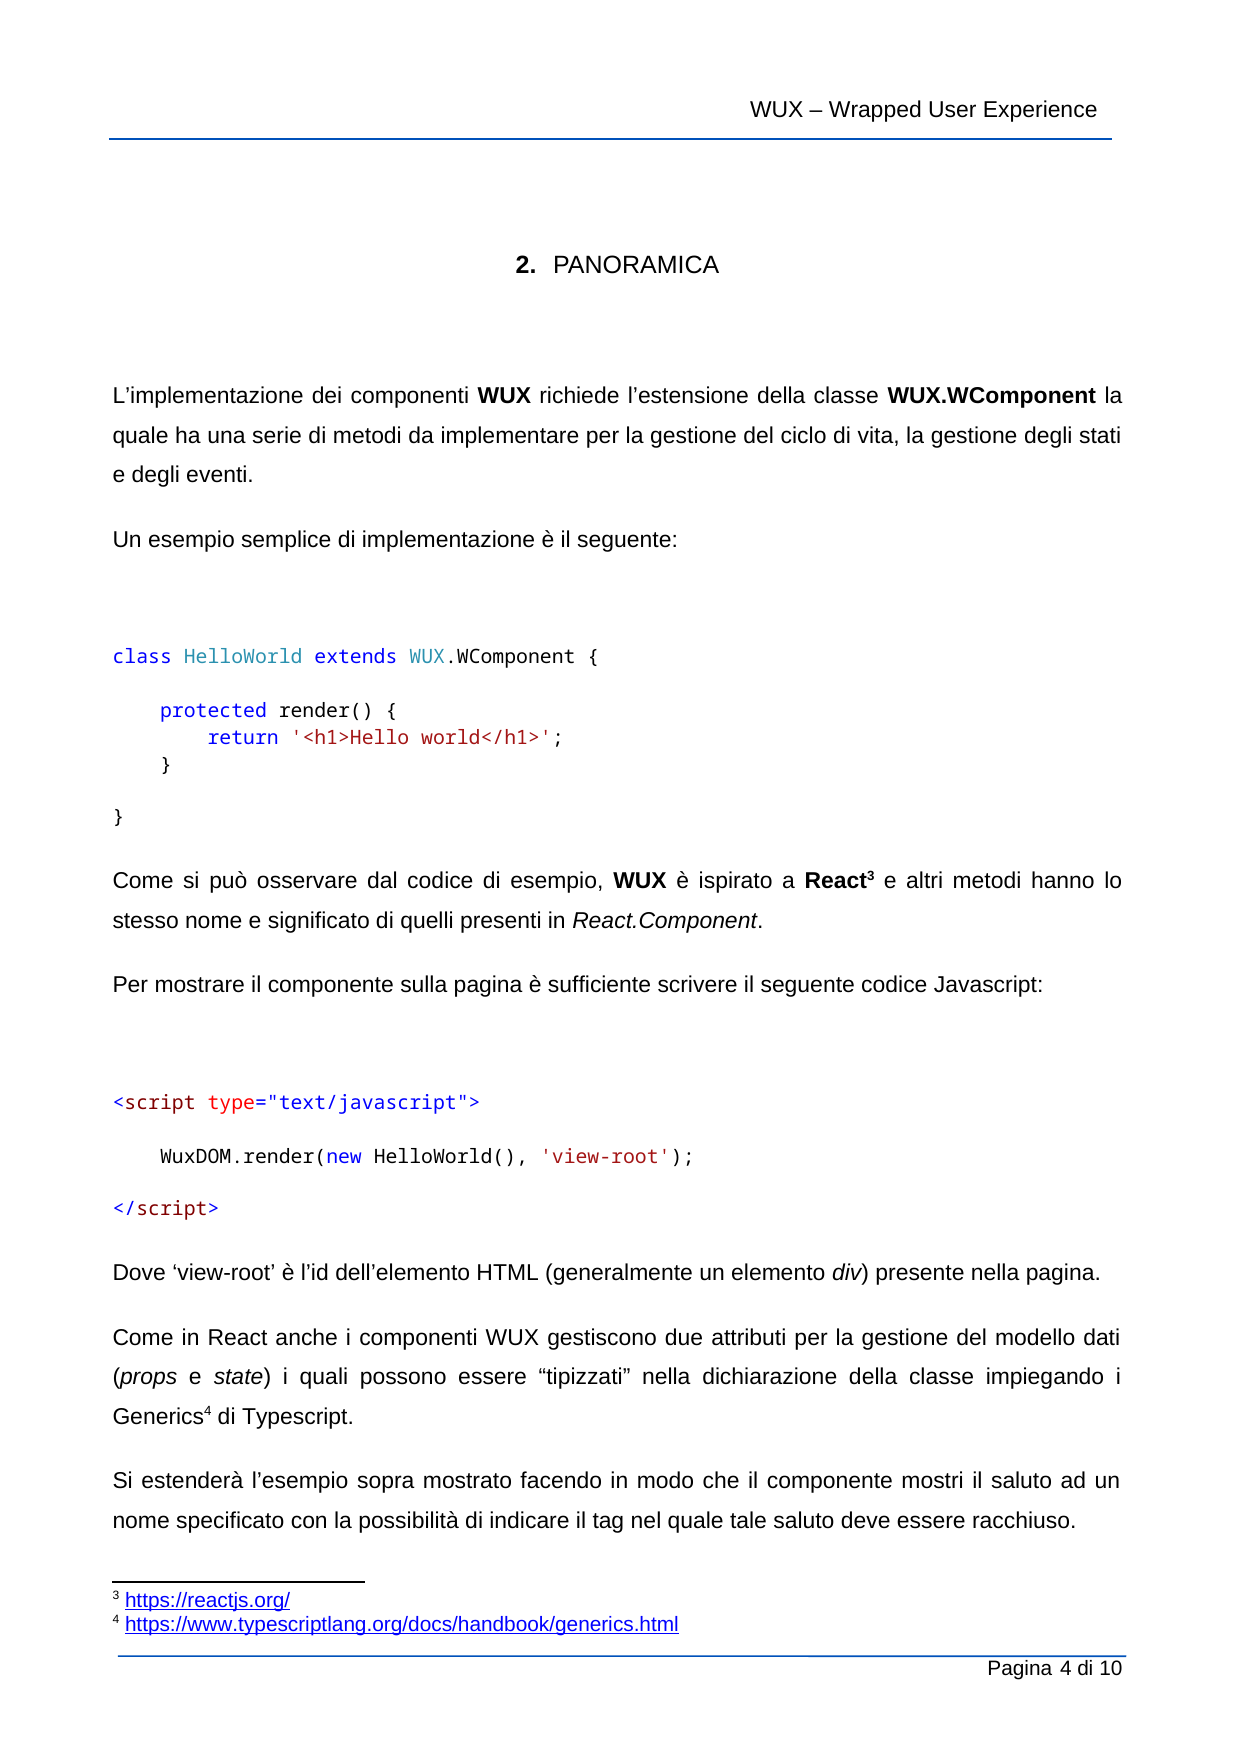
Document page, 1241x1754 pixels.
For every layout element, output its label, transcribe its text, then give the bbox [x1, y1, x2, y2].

text L’implementazione dei componenti WUX richiede l’estensione della classe WUX.WComponent la quale ha una serie di metodi da implementare per la gestione del ciclo di vita, la gestione degli stati e degli eventi. [112, 382, 1122, 488]
text Come in React anche i componenti WUX gestiscono due attributi per la gestione del modello dati (props e state) i quali possono essere “tipizzati” nella dichiarazione della classe impiegando i Generics di Typescript. [112, 1324, 1122, 1429]
text class HelloWorld extends WUX.WComponent { [112, 642, 1122, 669]
text Per mostrare il componente sulla pagina è sufficiente scrivere il seguente codice Javascript: [112, 971, 1122, 998]
text Come si può osservare dal codice di esempio, WUX è ispirato a React e altri metodi hanno lo stesso nome e significato di quelli presenti in React.Component. [112, 867, 1122, 933]
text protected render() { [112, 696, 1122, 723]
text </script> [112, 1194, 1122, 1221]
text } [112, 750, 1122, 777]
text WuxDOM.render(new HelloWorld(), 'view-root'); [112, 1142, 1122, 1169]
title PANORAMICA [112, 250, 1122, 278]
text <script type="text/javascript"> [112, 1088, 1122, 1115]
text Si estenderà l’esempio sopra mostrato facendo in modo che il componente mostri il saluto ad un nome specificato con la possibilità di indicare il tag nel quale tale saluto deve essere racchiuso. [112, 1467, 1122, 1533]
text Dove ‘view-root’ è l’id dell’elemento HTML (generalmente un elemento div) presente nella pagina. [112, 1259, 1122, 1286]
text return '<h1>Hello world</h1>'; [112, 723, 1122, 750]
text } [112, 802, 1122, 829]
text Un esempio semplice di implementazione è il seguente: [112, 526, 1122, 552]
